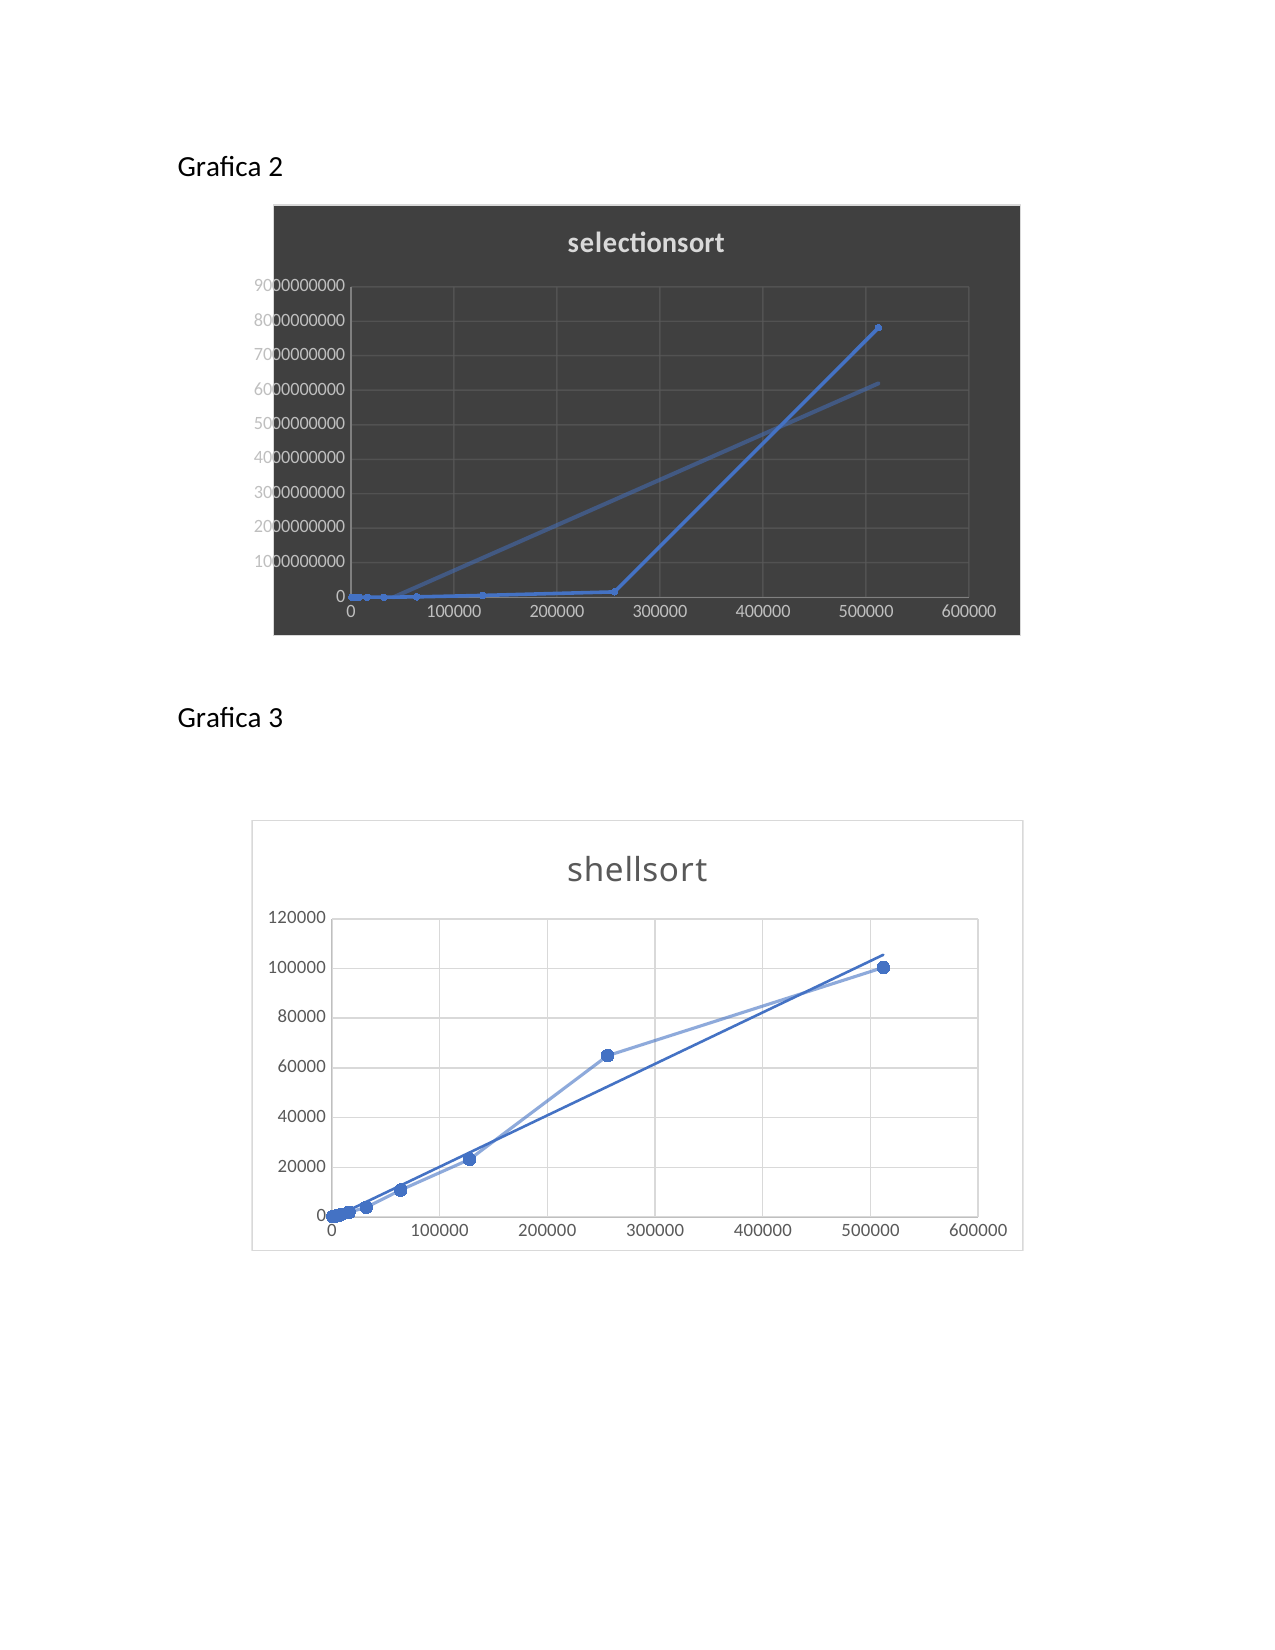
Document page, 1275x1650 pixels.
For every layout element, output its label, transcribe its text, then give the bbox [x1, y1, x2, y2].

text Grafica 2 [177, 148, 1098, 183]
text Grafica 3 [177, 699, 1098, 734]
